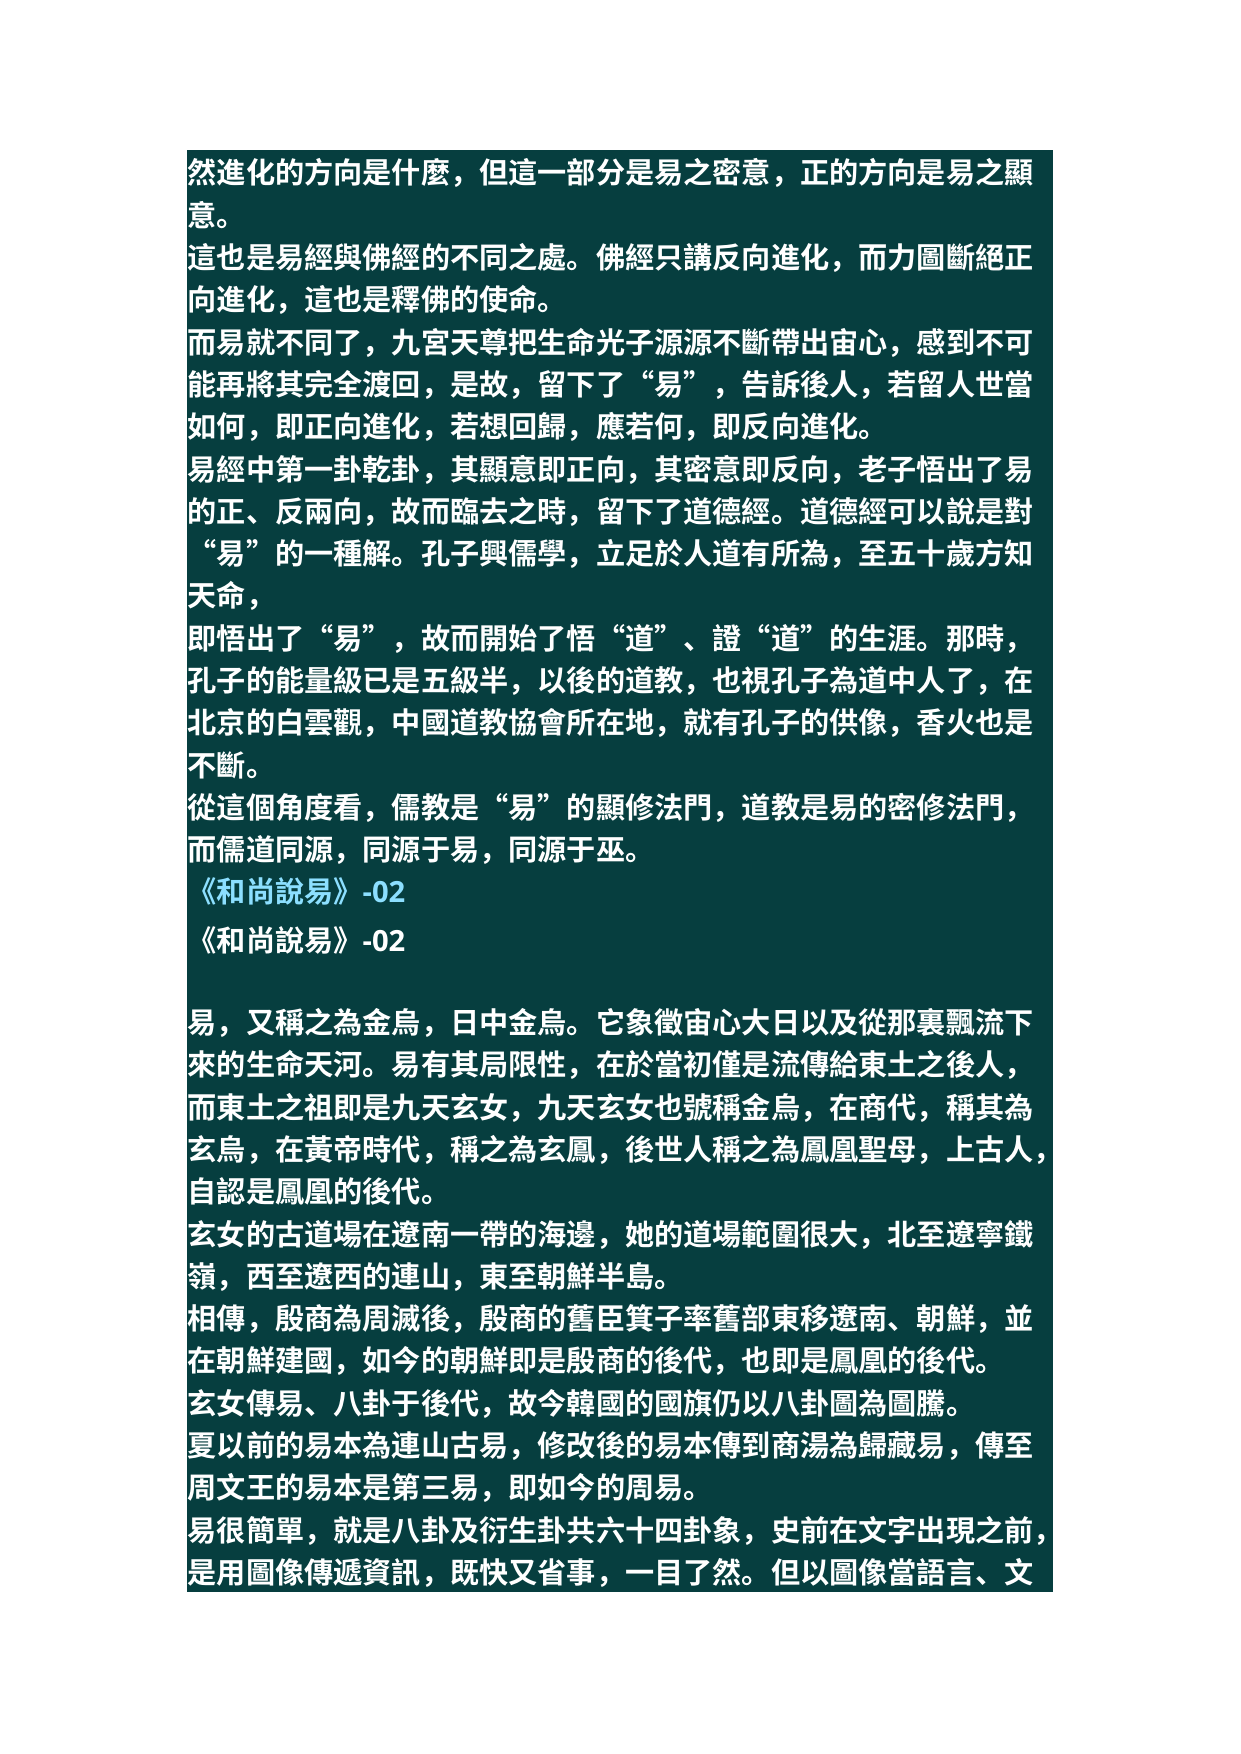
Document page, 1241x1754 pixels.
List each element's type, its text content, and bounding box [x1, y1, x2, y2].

text 《和尚說易》-02 [187, 869, 1053, 911]
text ◎ [187, 918, 1053, 1592]
